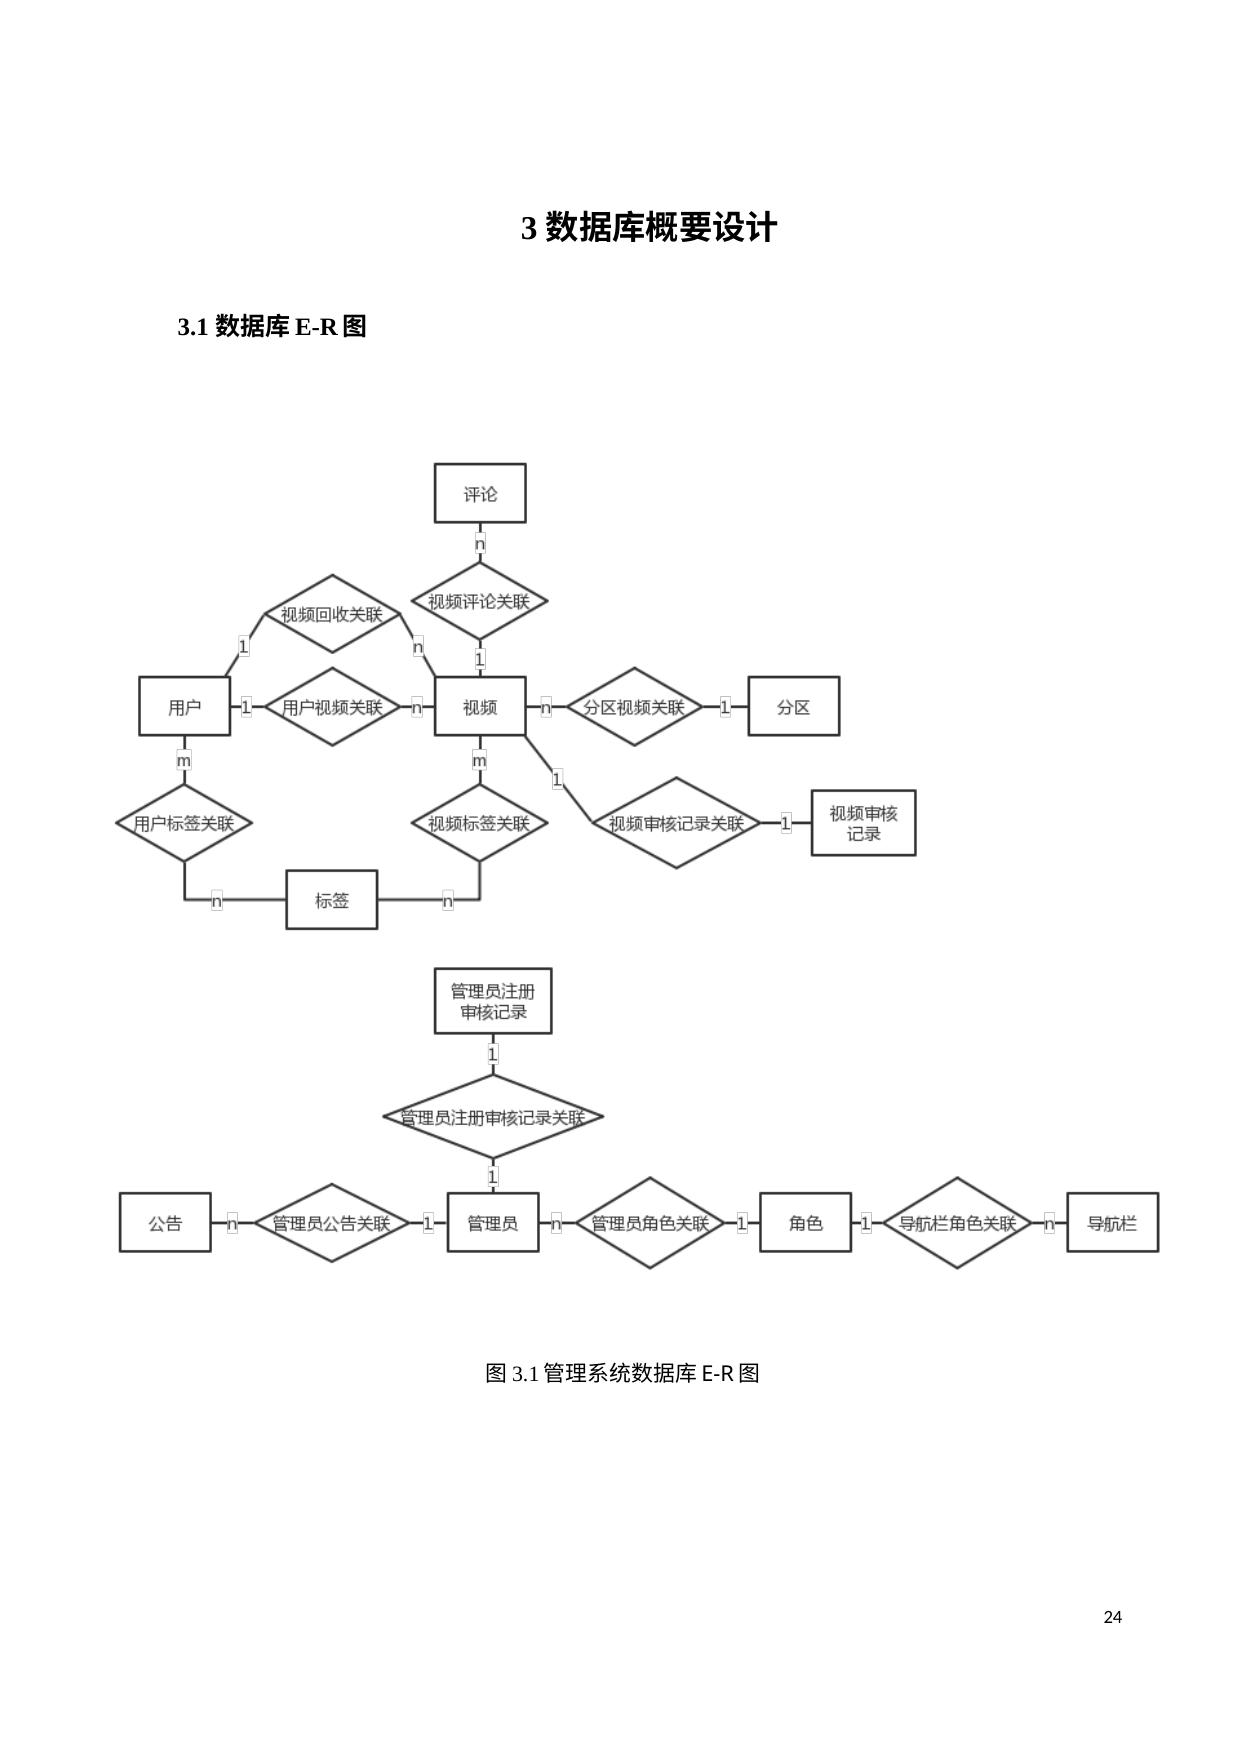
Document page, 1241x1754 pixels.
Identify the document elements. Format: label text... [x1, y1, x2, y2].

subtitle 3 数据库概要设计 [177, 192, 1122, 257]
subtitle 3.1 数据库E-R图 [177, 292, 1122, 357]
picture [8, 383, 1237, 1347]
